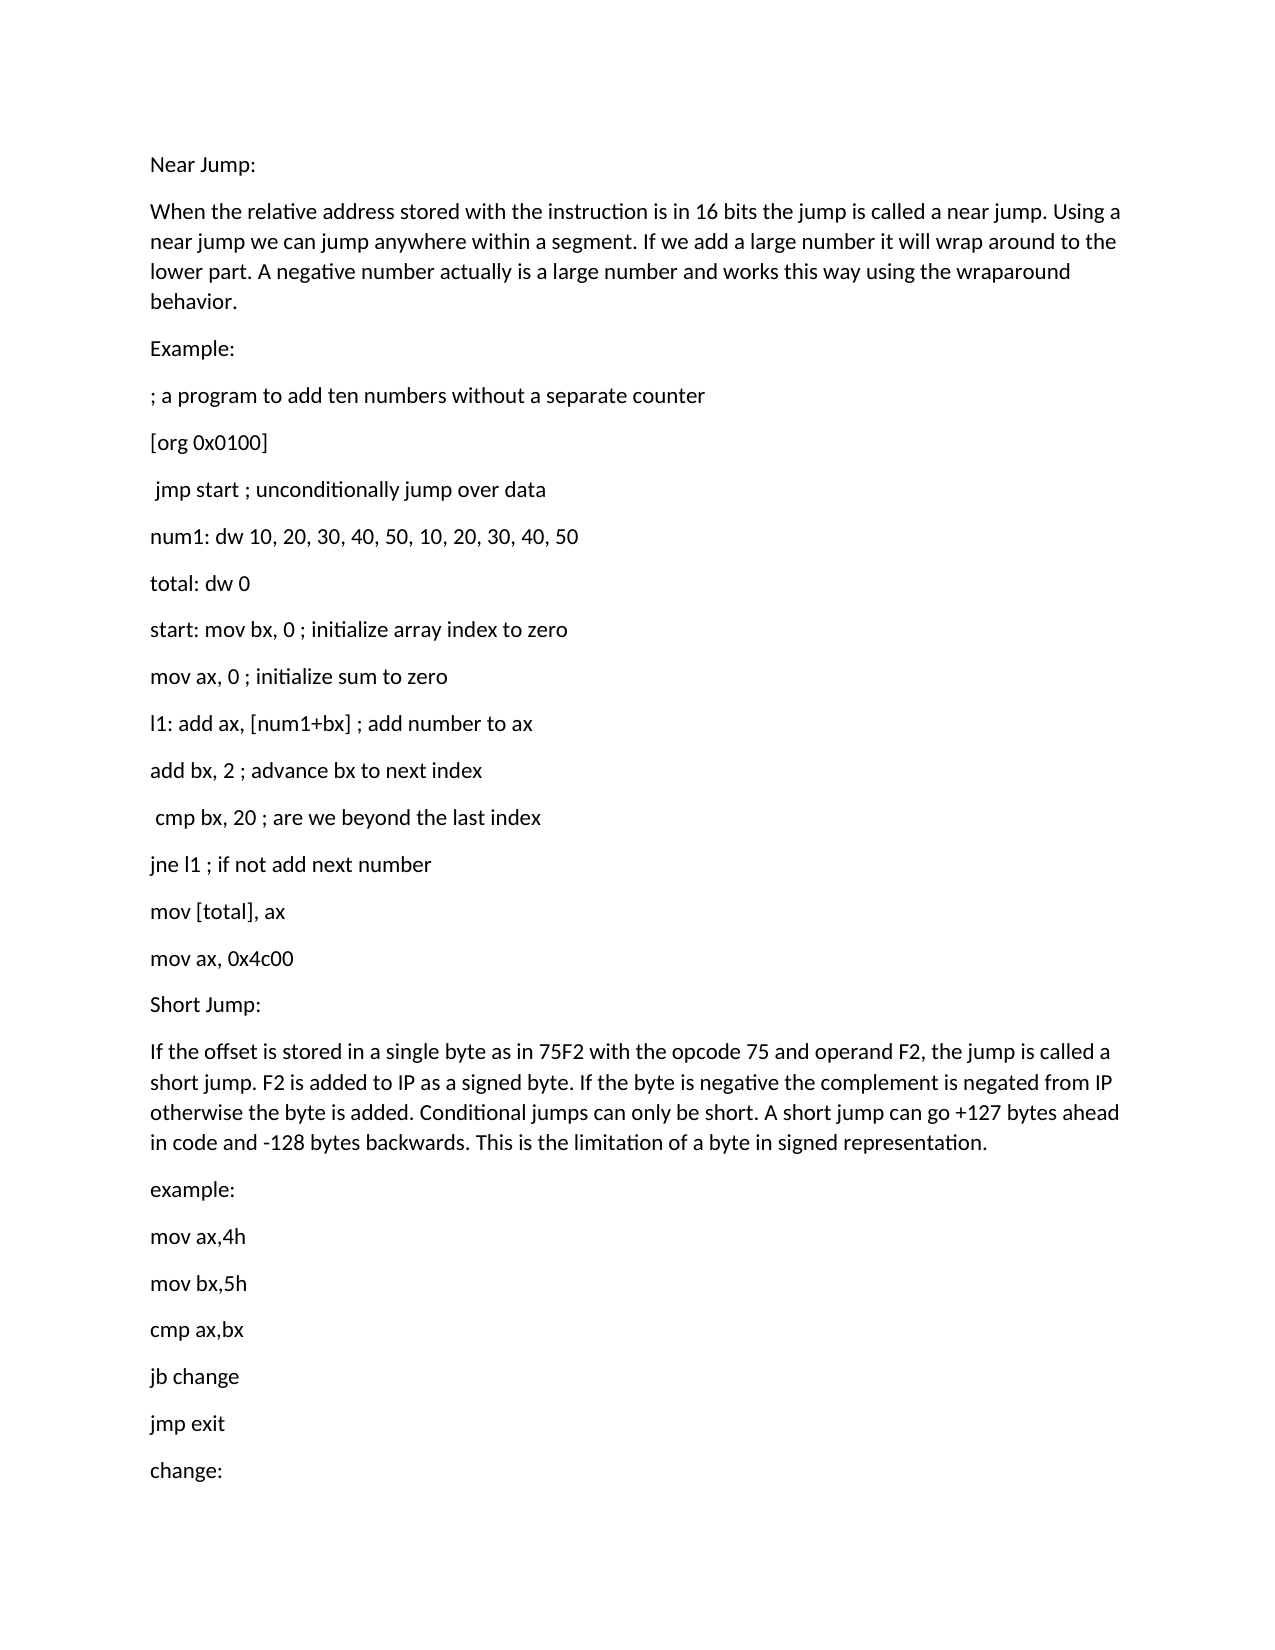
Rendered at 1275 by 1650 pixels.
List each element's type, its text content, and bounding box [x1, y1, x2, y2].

text cmp ax,bx [150, 1316, 1125, 1344]
text jmp exit [150, 1409, 1125, 1437]
text jmp start ; unconditionally jump over data [150, 475, 1125, 503]
text If the offset is stored in a single byte as in 75F2 with the opcode 75 and operand F2, the jump is called a short jump. F2 is added to IP as a signed byte. If the byte is negative the complement is negated from IP otherwise the byte is added. Conditional jumps can only be short. A short jump can go +127 bytes ahead in code and -128 bytes backwards. This is the limitation of a byte in signed representation. [150, 1037, 1125, 1156]
text Short Jump: [150, 991, 1125, 1019]
text mov bx,5h [150, 1269, 1125, 1297]
text add bx, 2 ; advance bx to next index [150, 756, 1125, 784]
text mov ax, 0 ; initialize sum to zero [150, 662, 1125, 691]
text Near Jump: [150, 150, 1125, 178]
text example: [150, 1175, 1125, 1203]
text jne l1 ; if not add next number [150, 850, 1125, 878]
text jb change [150, 1362, 1125, 1391]
text When the relative address stored with the instruction is in 16 bits the jump is called a near jump. Using a near jump we can jump anywhere within a segment. If we add a large number it will wrap around to the lower part. A negative number actually is a large number and works this way using the wraparound behavior. [150, 197, 1125, 316]
text total: dw 0 [150, 569, 1125, 597]
text mov ax,4h [150, 1222, 1125, 1250]
text ; a program to add ten numbers without a separate counter [150, 381, 1125, 409]
text mov ax, 0x4c00 [150, 944, 1125, 972]
text [org 0x0100] [150, 428, 1125, 456]
text num1: dw 10, 20, 30, 40, 50, 10, 20, 30, 40, 50 [150, 522, 1125, 550]
text change: [150, 1456, 1125, 1484]
text start: mov bx, 0 ; initialize array index to zero [150, 616, 1125, 644]
text l1: add ax, [num1+bx] ; add number to ax [150, 709, 1125, 737]
text cmp bx, 20 ; are we beyond the last index [150, 803, 1125, 831]
text mov [total], ax [150, 897, 1125, 925]
text Example: [150, 334, 1125, 362]
